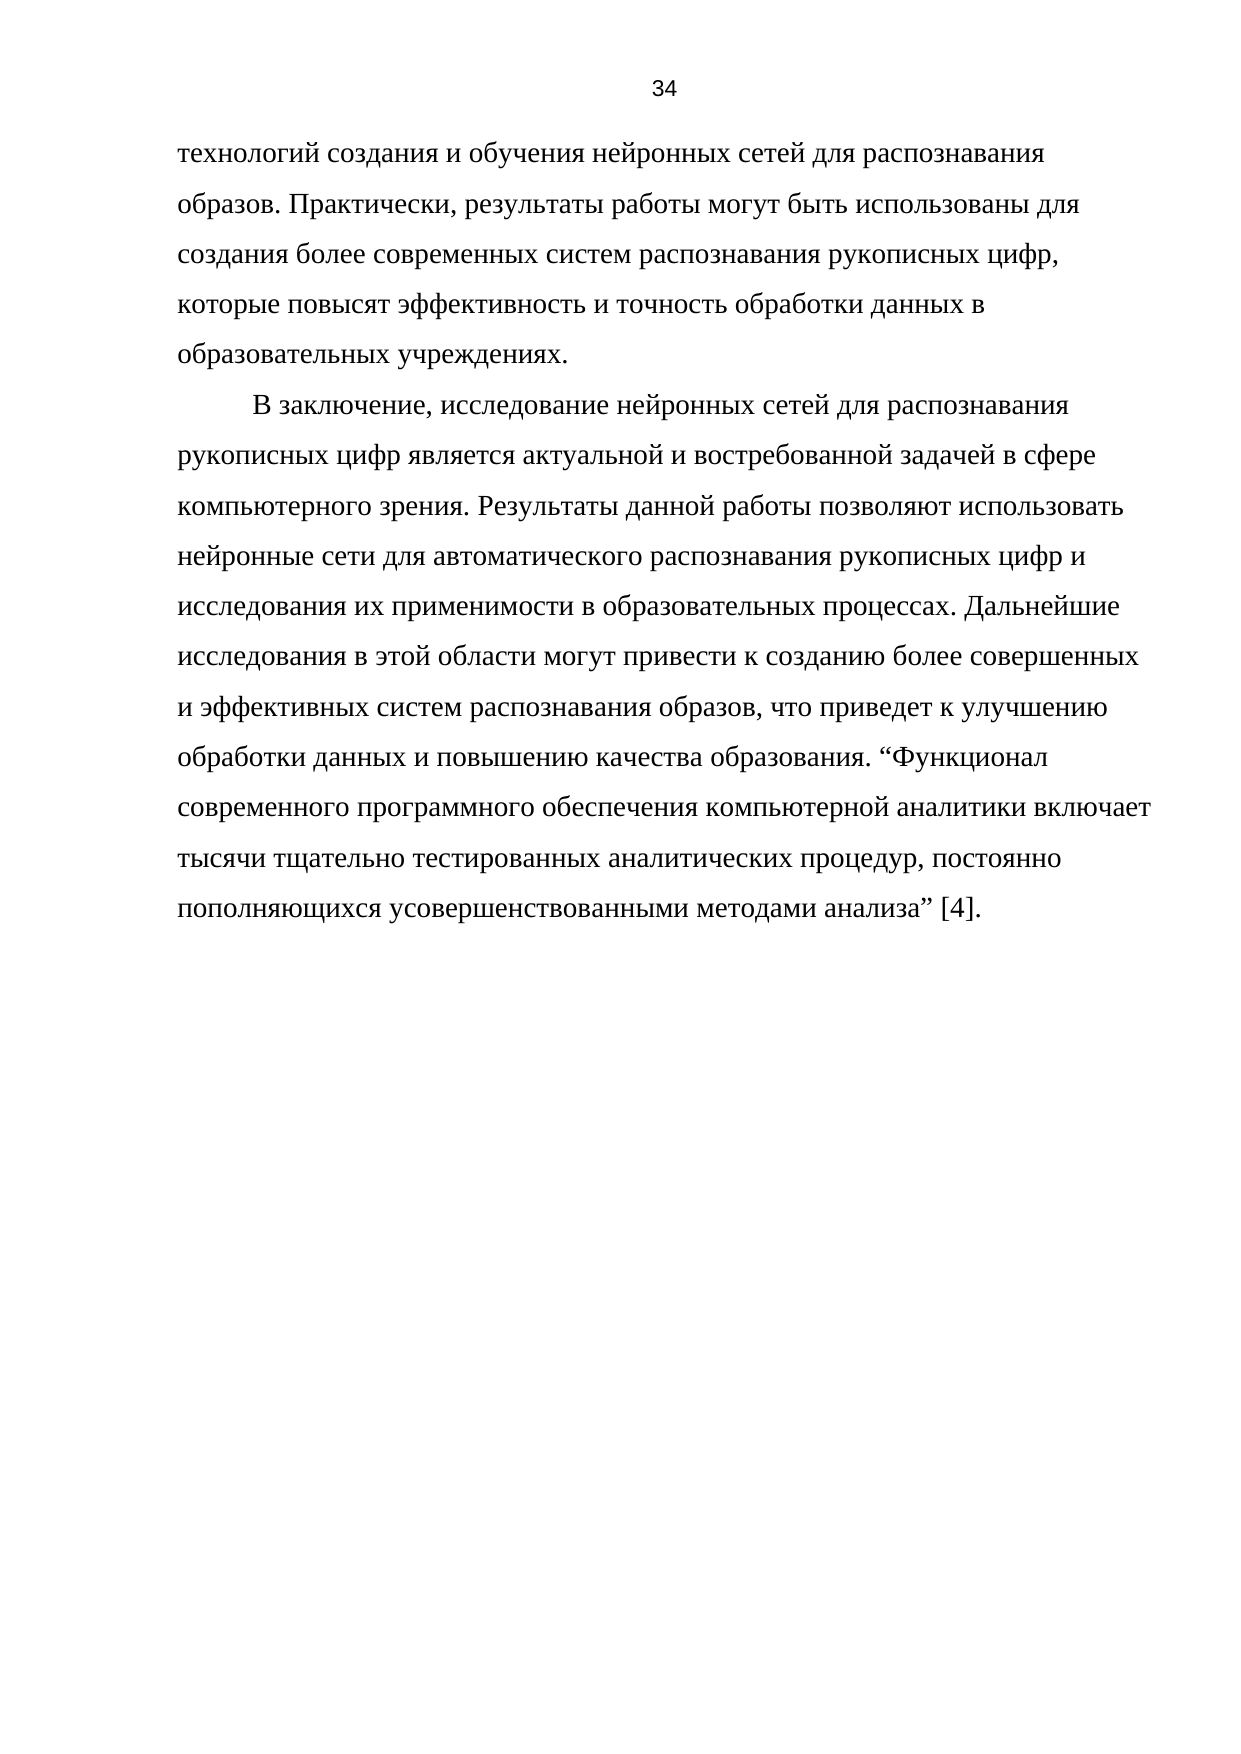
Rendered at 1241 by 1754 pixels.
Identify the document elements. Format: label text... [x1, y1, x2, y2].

text В заключение, исследование нейронных сетей для распознавания рукописных цифр является актуальной и востребованной задачей в сфере компьютерного зрения. Результаты данной работы позволяют использовать нейронные сети для автоматического распознавания рукописных цифр и исследования их применимости в образовательных процессах. Дальнейшие исследования в этой области могут привести к созданию более совершенных и эффективных систем распознавания образов, что приведет к улучшению обработки данных и повышению качества образования. “Функционал современного программного обеспечения компьютерной аналитики включает тысячи тщательно тестированных аналитических процедур, постоянно пополняющихся усовершенствованными методами анализа” [4]. [177, 387, 1152, 924]
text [177, 135, 1152, 370]
